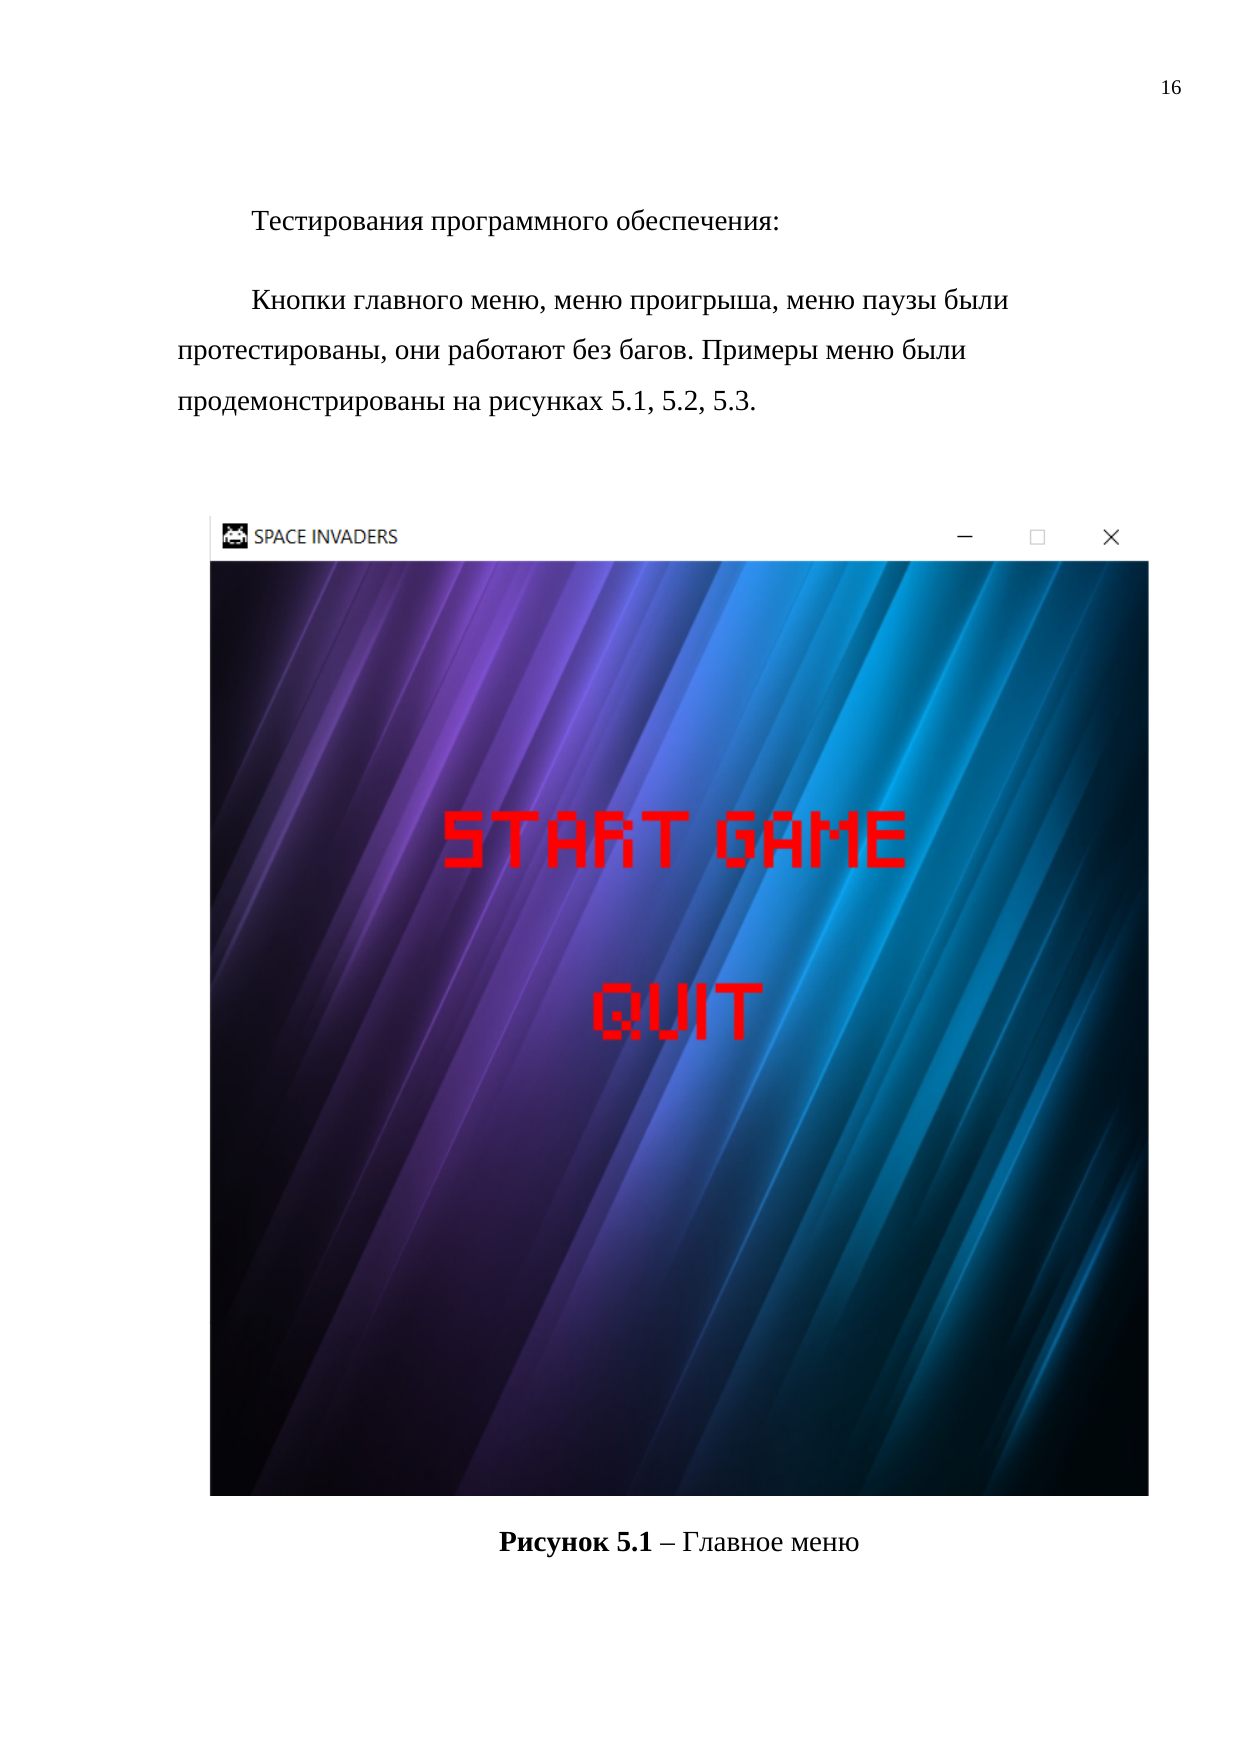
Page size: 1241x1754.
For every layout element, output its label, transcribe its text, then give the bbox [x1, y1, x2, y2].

text Кнопки главного меню, меню проигрыша, меню паузы были протестированы, они работают без багов. Примеры меню были продемонстрированы на рисунках 5.1, 5.2, 5.3. [177, 282, 1181, 416]
text Рисунок 5.1 – Главное меню [177, 1524, 1181, 1558]
text Тестирования программного обеспечения: [177, 203, 1181, 236]
picture [209, 516, 1149, 1496]
